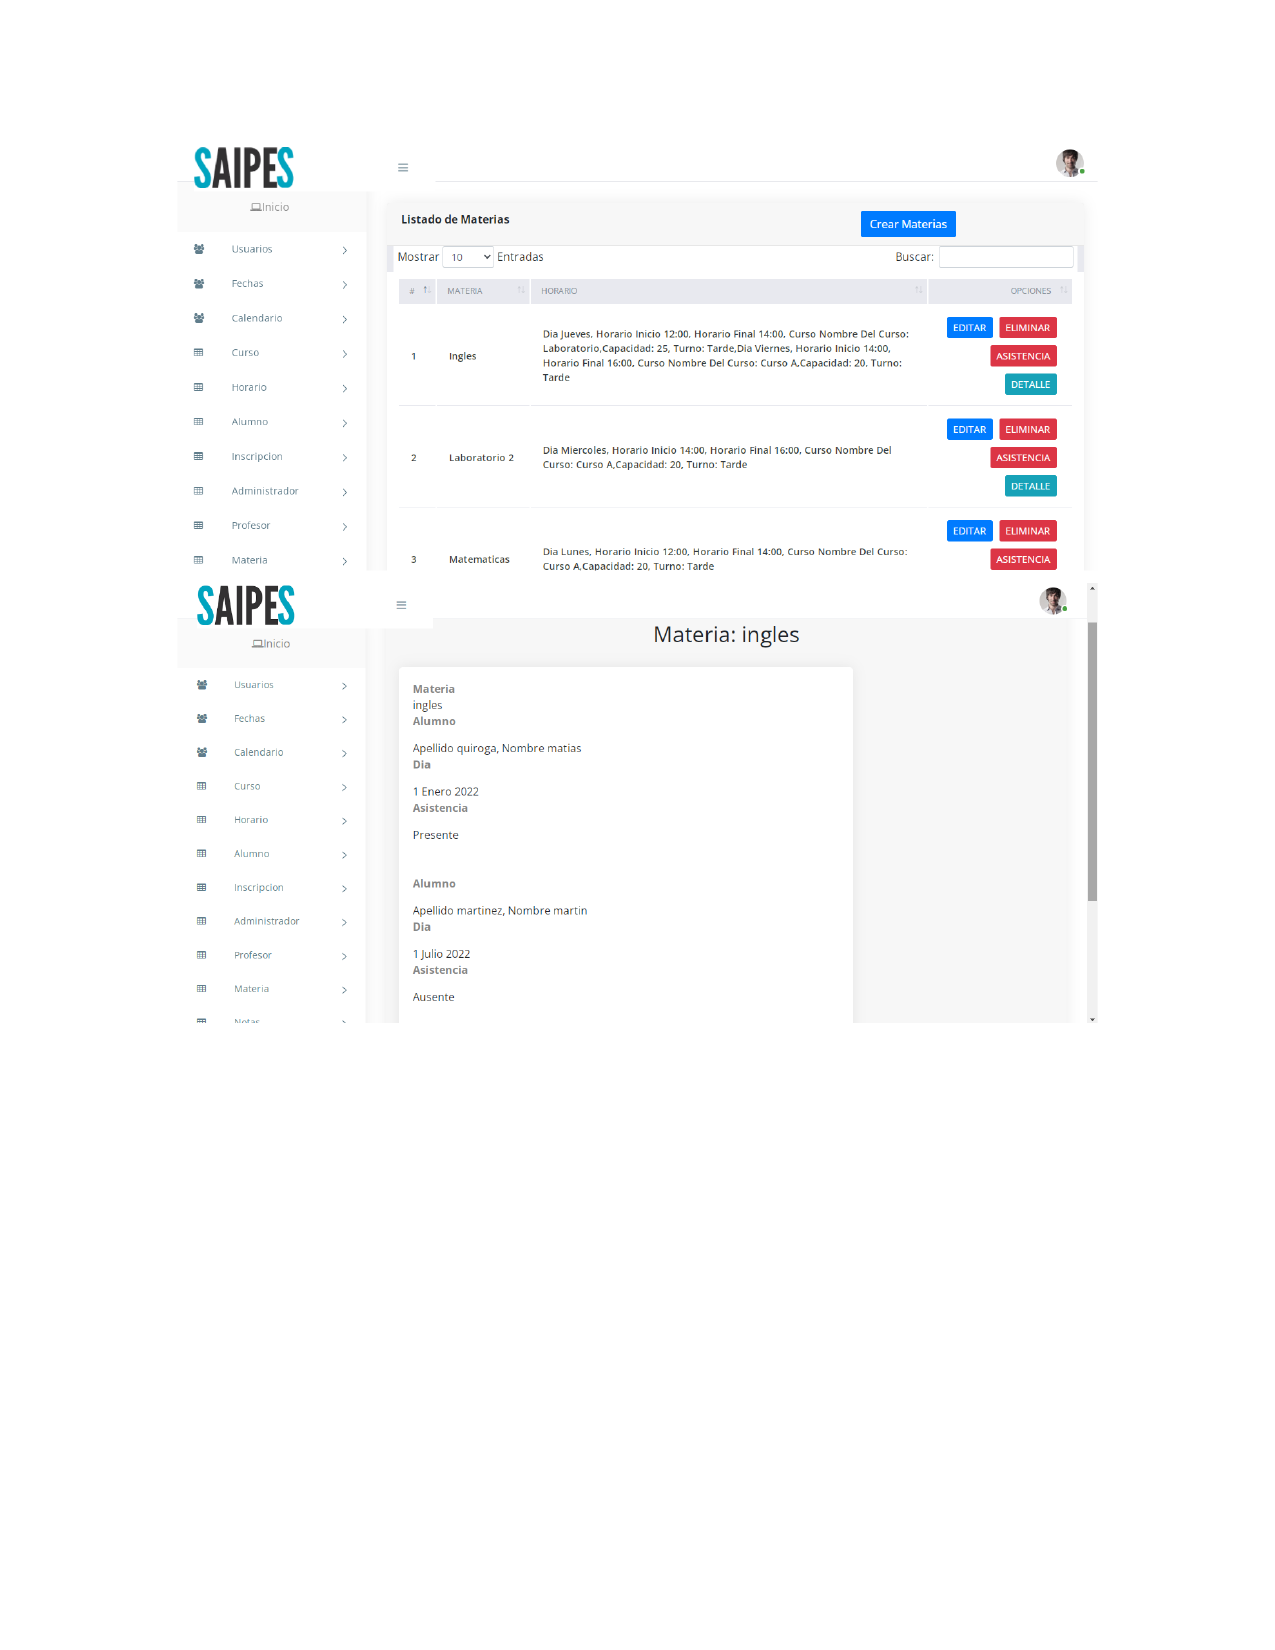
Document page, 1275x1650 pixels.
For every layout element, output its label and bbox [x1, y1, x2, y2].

picture [177, 147, 1098, 1023]
